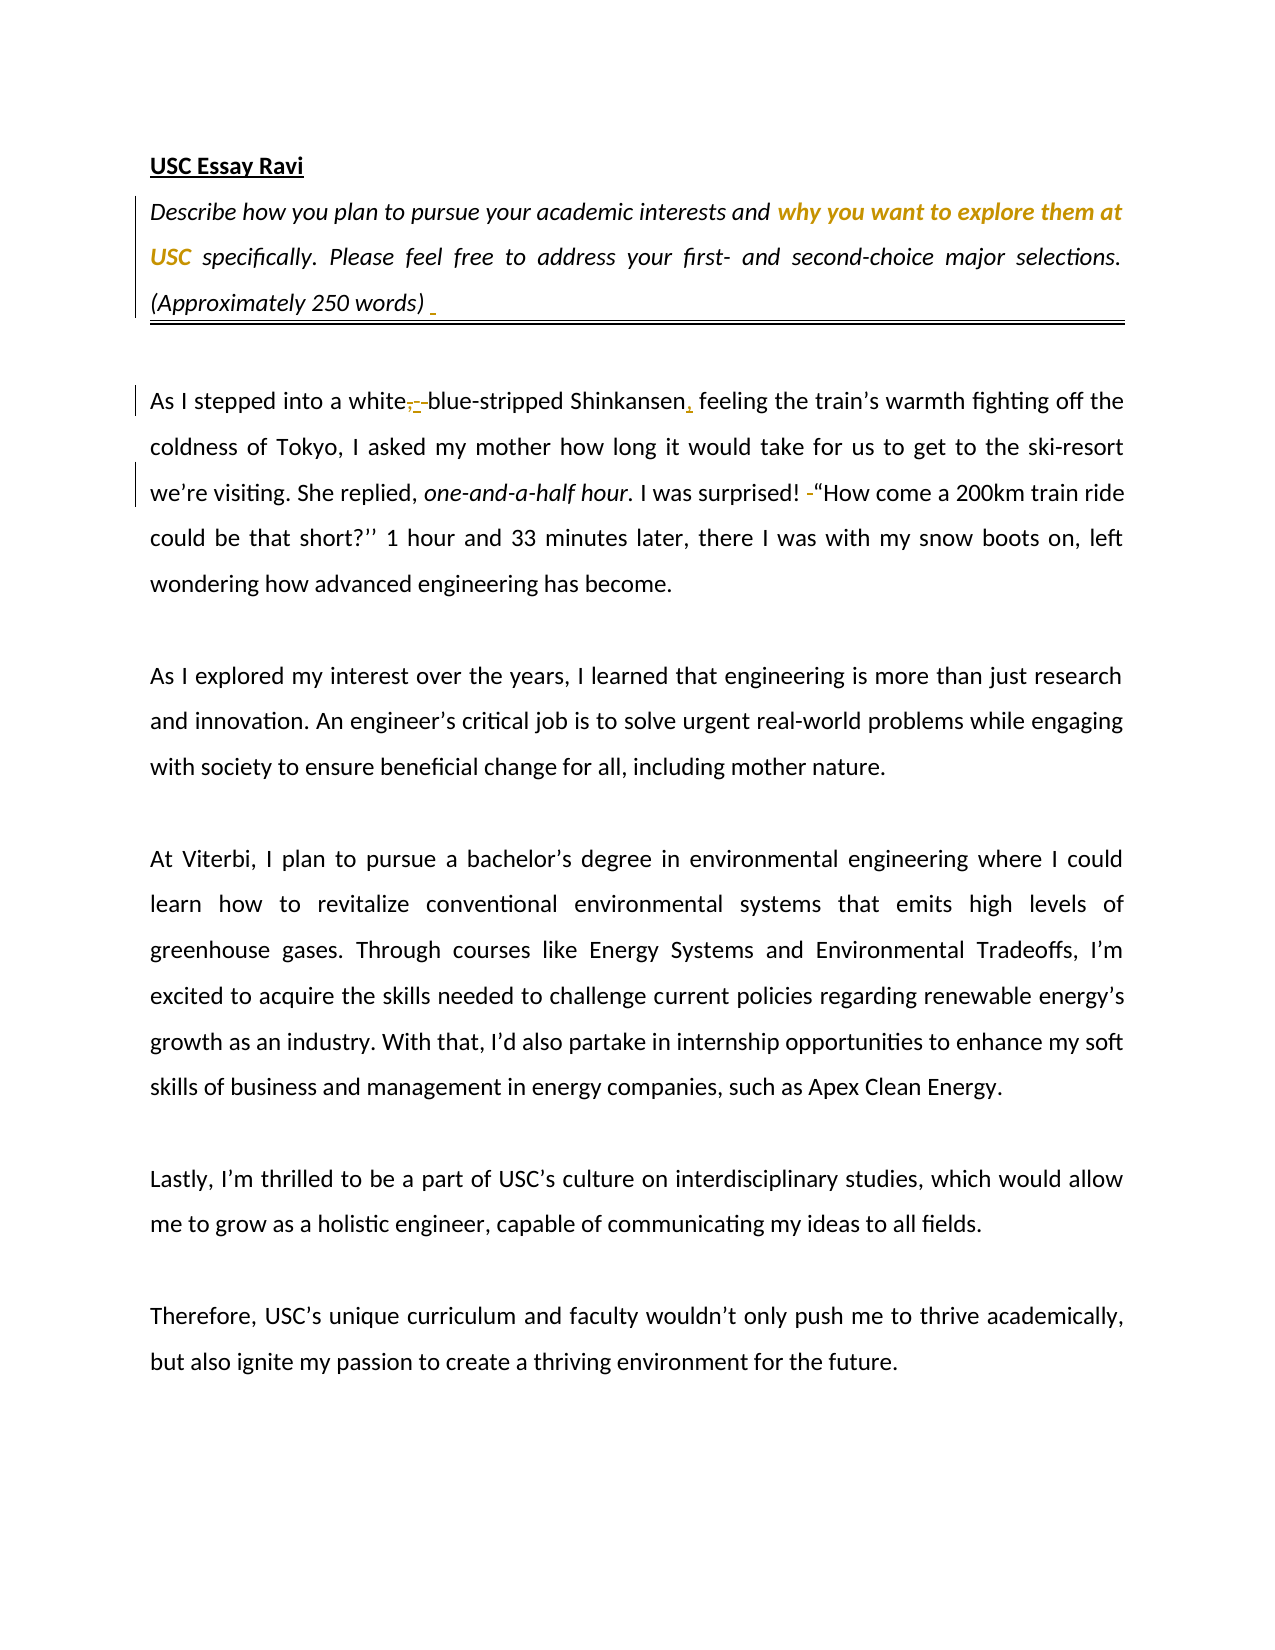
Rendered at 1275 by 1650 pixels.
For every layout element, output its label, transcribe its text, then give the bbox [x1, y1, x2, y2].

text As I stepped into a whiteblue-stripped Shinkansen feeling the train’s warmth fighting off the coldness of Tokyo, I asked my mother how long it would take for us to get to the ski-resort we’re visiting. She replied, one-and-a-half hour. I was surprised! “How come a 200km train ride could be that short?’’ 1 hour and 33 minutes later, there I was with my snow boots on, left wondering how advanced engineering has become. [150, 385, 1125, 599]
text Describe how you plan to pursue your academic interests and why you want to explore them at USC specifically. Please feel free to address your first- and second-choice major selections. (Approximately 250 words) [150, 196, 1125, 320]
text Lastly, I’m thrilled to be a part of USC’s culture on interdisciplinary studies, which would allow me to grow as a holistic engineer, capable of communicating my ideas to all fields. [150, 1163, 1125, 1239]
text Therefore, USC’s unique curriculum and faculty wouldn’t only push me to thrive academically, but also ignite my passion to create a thriving environment for the future. [150, 1300, 1125, 1376]
text At Viterbi, I plan to pursue a bachelor’s degree in environmental engineering where I could learn how to revitalize conventional environmental systems that emits high levels of greenhouse gases. Through courses like Energy Systems and Environmental Tradeoffs, I’m excited to acquire the skills needed to challenge current policies regarding renewable energy’s growth as an industry. With that, I’d also partake in internship opportunities to enhance my soft skills of business and management in energy companies, such as Apex Clean Energy. [150, 843, 1125, 1102]
text USC Essay Ravi [150, 150, 1125, 181]
text As I explored my interest over the years, I learned that engineering is more than just research and innovation. An engineer’s critical job is to solve urgent real-world problems while engaging with society to ensure beneficial change for all, including mother nature. [150, 660, 1125, 782]
